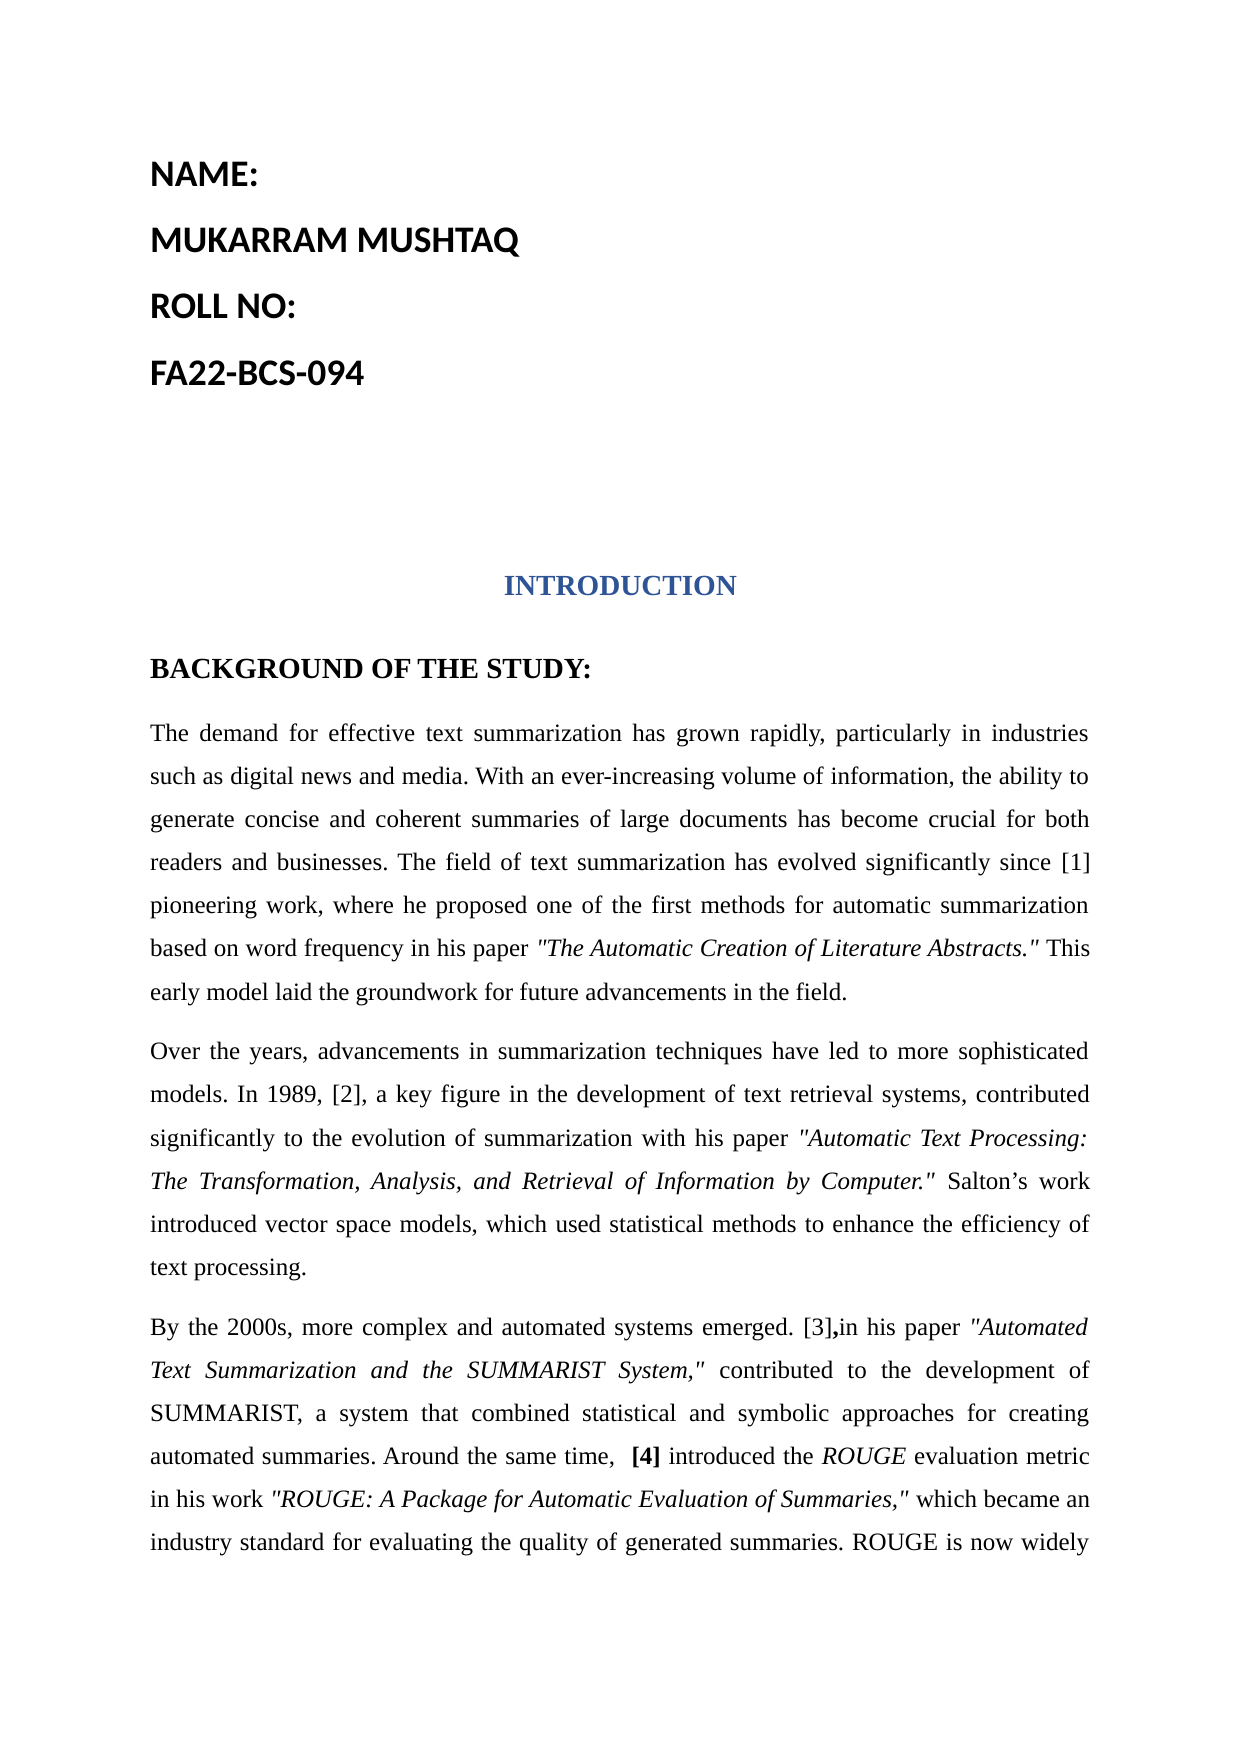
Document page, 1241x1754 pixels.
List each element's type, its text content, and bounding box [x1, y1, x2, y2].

text Over the years, advancements in summarization techniques have led to more sophisticated models. In 1989, [2], a key figure in the development of text retrieval systems, contributed significantly to the evolution of summarization with his paper "Automatic Text Processing: The Transformation, Analysis, and Retrieval of Information by Computer." Salton’s work introduced vector space models, which used statistical methods to enhance the efficiency of text processing. [150, 1036, 1090, 1281]
text NAME: [150, 150, 1090, 196]
text MUKARRAM MUSHTAQ [150, 216, 1090, 262]
text The demand for effective text summarization has grown rapidly, particularly in industries such as digital news and media. With an ever-increasing volume of information, the ability to generate concise and coherent summaries of large documents has become crucial for both readers and businesses. The field of text summarization has evolved significantly since [1] pioneering work, where he proposed one of the first methods for automatic summarization based on word frequency in his paper "The Automatic Creation of Literature Abstracts." This early model laid the groundwork for future advancements in the field. [150, 718, 1090, 1005]
text ROLL NO: [150, 282, 1090, 328]
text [150, 1312, 1090, 1556]
text BACKGROUND OF THE STUDY: [150, 651, 1090, 684]
text FA22-BCS-094 [150, 348, 1090, 394]
subtitle INTRODUCTION [150, 568, 1090, 601]
